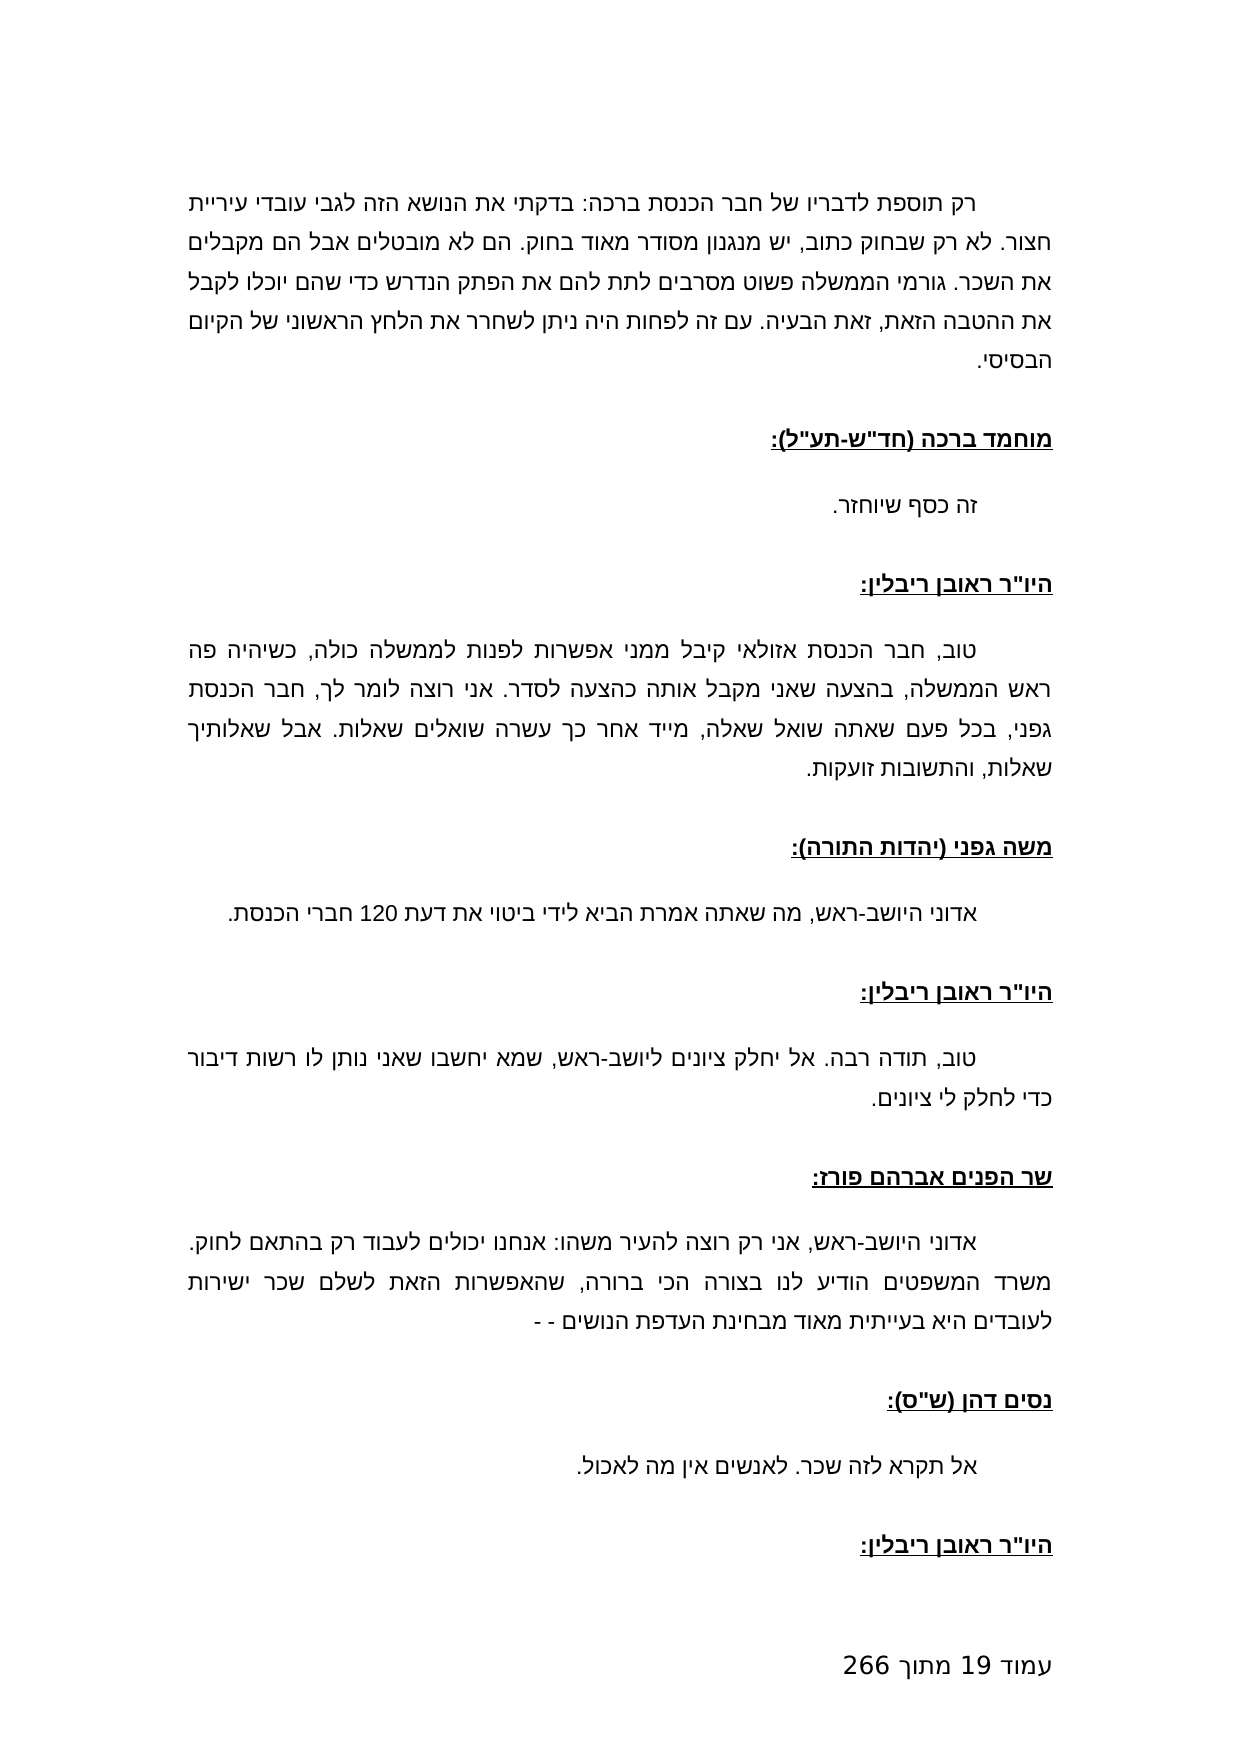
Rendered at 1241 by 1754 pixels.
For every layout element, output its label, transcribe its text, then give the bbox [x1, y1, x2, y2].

text אדוני היושב-ראש, אני רק רוצה להעיר משהו: אנחנו יכולים לעבוד רק בהתאם לחוק. משרד המשפטים הודיע לנו בצורה הכי ברורה, שהאפשרות הזאת לשלם שכר ישירות לעובדים היא בעייתית מאוד מבחינת העדפת הנושים - - [187, 1229, 1053, 1334]
text היו"ר ראובן ריבלין: [187, 979, 1053, 1006]
text משה גפני (יהדות התורה): [187, 834, 1053, 861]
text אל תקרא לזה שכר. לאנשים אין מה לאכול. [187, 1453, 1053, 1479]
text היו"ר ראובן ריבלין: [187, 1532, 1053, 1558]
text שר הפנים אברהם פורז: [187, 1163, 1053, 1190]
text נסים דהן (ש"ס): [187, 1387, 1053, 1413]
text טוב, חבר הכנסת אזולאי קיבל ממני אפשרות לפנות לממשלה כולה, כשיהיה פה ראש הממשלה, בהצעה שאני מקבל אותה כהצעה לסדר. אני רוצה לומר לך, חבר הכנסת גפני, בכל פעם שאתה שואל שאלה, מייד אחר כך עשרה שואלים שאלות. אבל שאלותיך שאלות, והתשובות זועקות. [187, 637, 1053, 782]
text אדוני היושב-ראש, מה שאתה אמרת הביא לידי ביטוי את דעת 120 חברי הכנסת. [187, 900, 1053, 927]
text היו"ר ראובן ריבלין: [187, 571, 1053, 597]
text מוחמד ברכה (חד"ש-תע"ל): [187, 426, 1053, 453]
text זה כסף שיוחזר. [187, 492, 1053, 518]
text רק תוספת לדבריו של חבר הכנסת ברכה: בדקתי את הנושא הזה לגבי עובדי עיריית חצור. לא רק שבחוק כתוב, יש מנגנון מסודר מאוד בחוק. הם לא מובטלים אבל הם מקבלים את השכר. גורמי הממשלה פשוט מסרבים לתת להם את הפתק הנדרש כדי שהם יוכלו לקבל את ההטבה הזאת, זאת הבעיה. עם זה לפחות היה ניתן לשחרר את הלחץ הראשוני של הקיום הבסיסי. [187, 189, 1053, 374]
text טוב, תודה רבה. אל יחלק ציונים ליושב-ראש, שמא יחשבו שאני נותן לו רשות דיבור כדי לחלק לי ציונים. [187, 1045, 1053, 1111]
